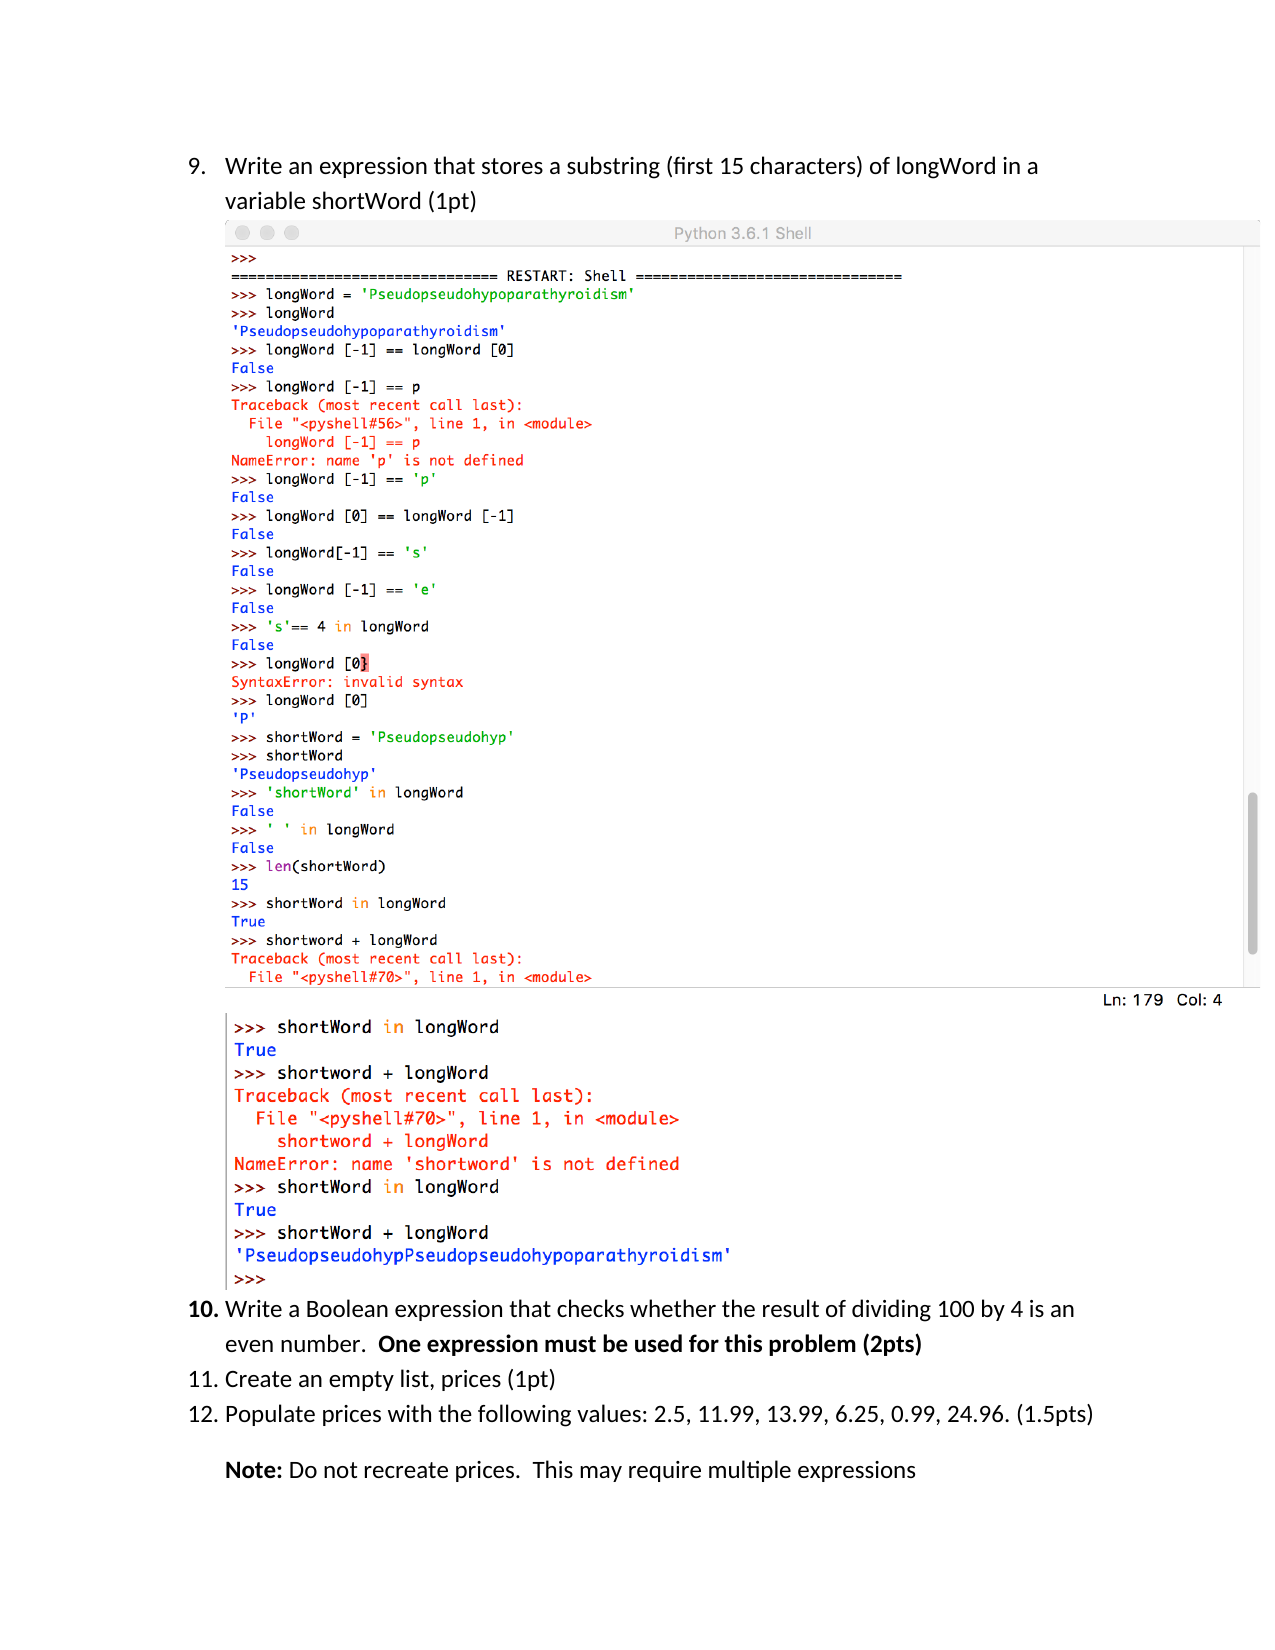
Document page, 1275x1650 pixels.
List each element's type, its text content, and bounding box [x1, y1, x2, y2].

picture [225, 220, 1260, 1010]
list Write a Boolean expression that checks whether the result of dividing 100 by 4 is an even number. One expression must be used for this problem (2pts) [187, 1293, 1125, 1359]
text Note: Do not recreate prices. This may require multiple expressions [225, 1454, 1125, 1485]
list Create an empty list, prices (1pt) [187, 1363, 1125, 1394]
list Write an expression that stores a substring (first 15 characters) of longWord in a variable shortWord (1pt) [187, 150, 1125, 216]
picture [225, 1013, 1200, 1290]
list Populate prices with the following values: 2.5, 11.99, 13.99, 6.25, 0.99, 24.96. (1.5pts) [187, 1398, 1125, 1429]
